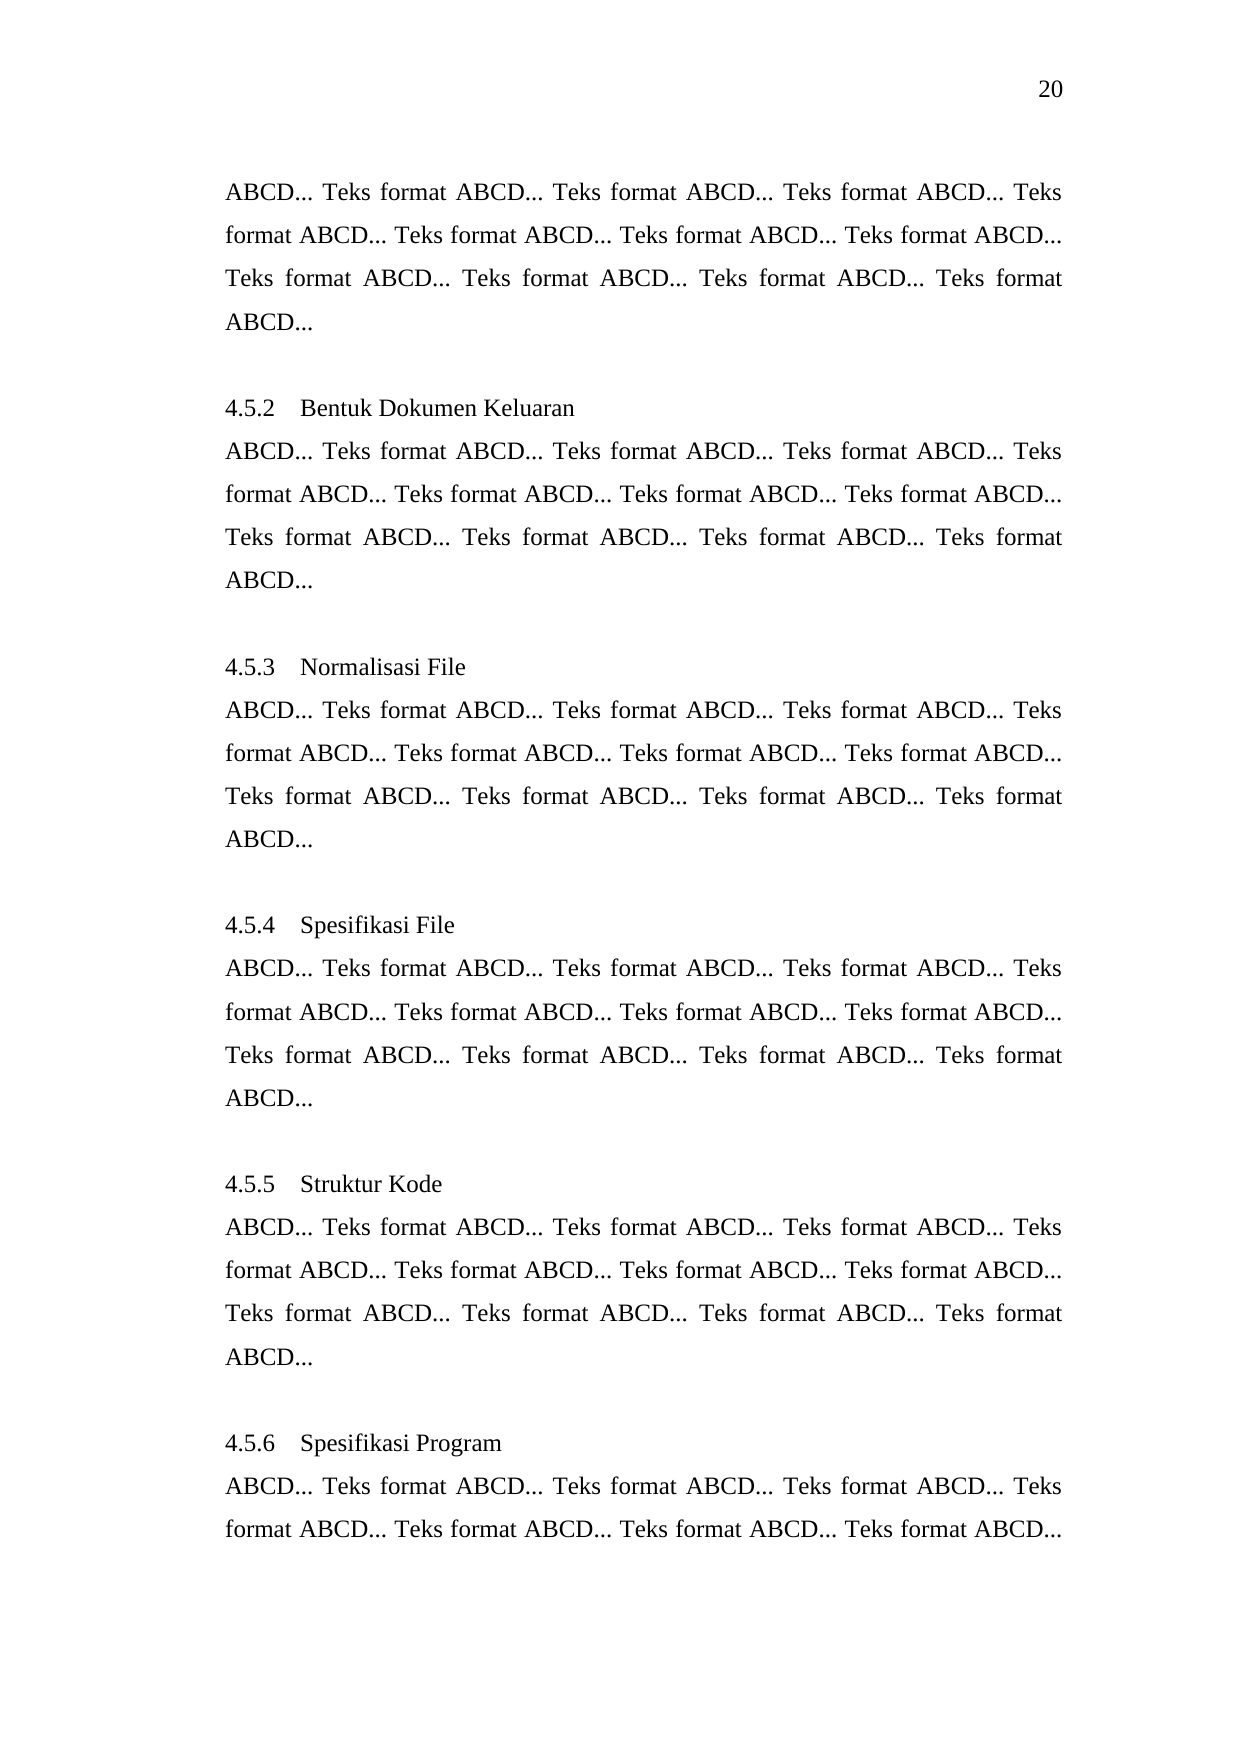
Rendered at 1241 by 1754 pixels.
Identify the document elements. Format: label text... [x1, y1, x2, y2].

text 4.5.4 Spesifikasi File [225, 910, 1063, 939]
text 4.5.3 Normalisasi File [225, 652, 1063, 680]
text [225, 1471, 1063, 1543]
text 4.5.5 Struktur Kode [225, 1169, 1063, 1198]
text 4.5.6 Spesifikasi Program [225, 1428, 1063, 1457]
text 4.5.2 Bentuk Dokumen Keluaran [225, 393, 1063, 422]
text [225, 177, 1063, 335]
